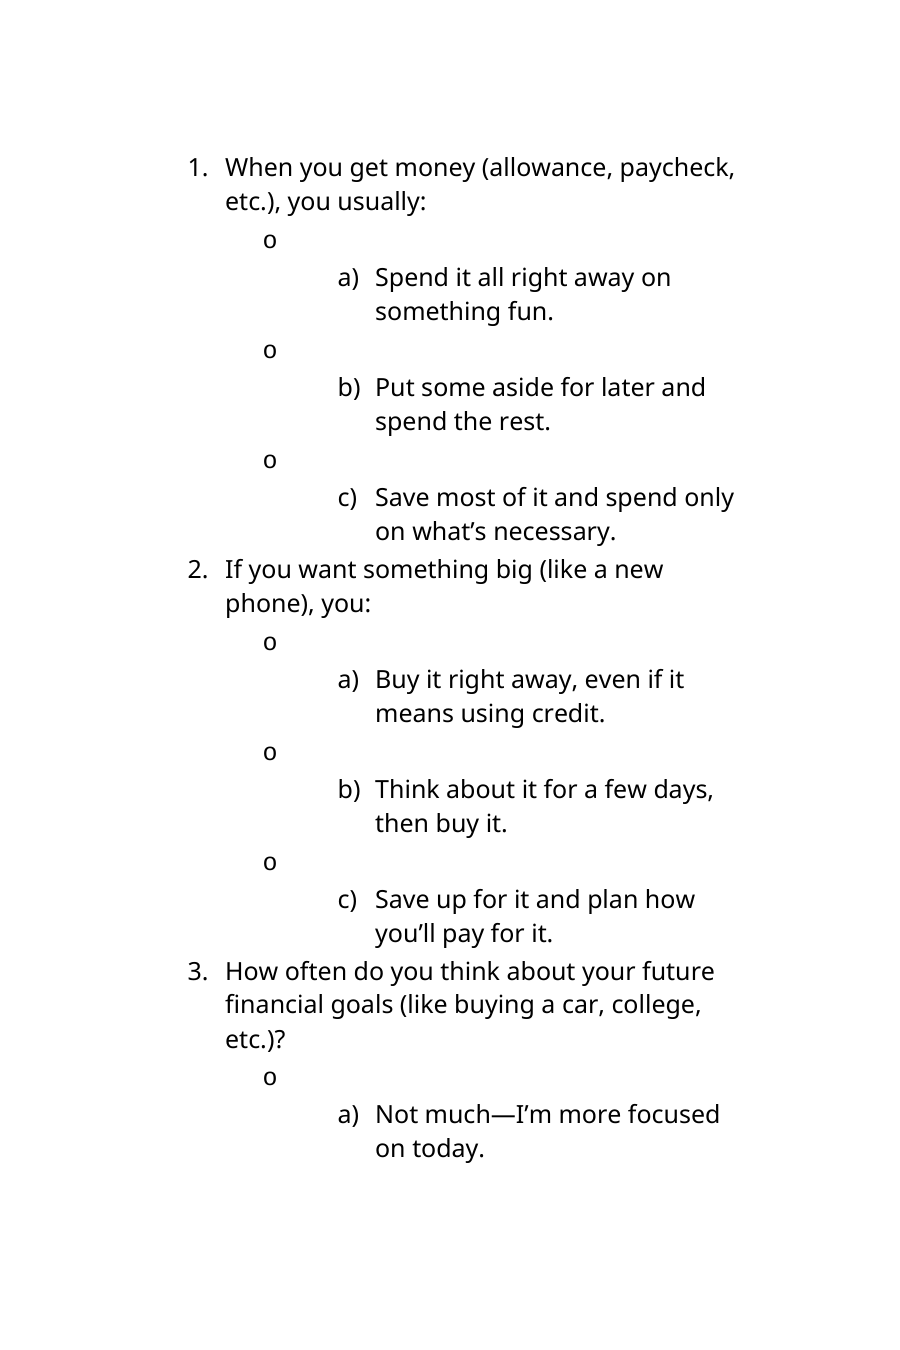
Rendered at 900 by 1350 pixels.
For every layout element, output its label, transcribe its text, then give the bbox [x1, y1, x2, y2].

list Save most of it and spend only on what’s necessary. [337, 480, 750, 548]
list Save up for it and plan how you’ll pay for it. [337, 881, 750, 949]
list When you get money (allowance, paycheck, etc.), you usually: [187, 150, 750, 218]
list Think about it for a few days, then buy it. [337, 771, 750, 839]
list Put some aside for later and spend the rest. [337, 370, 750, 438]
list Spend it all right away on something fun. [337, 260, 750, 328]
list If you want something big (like a new phone), you: [187, 552, 750, 620]
list Not much—I’m more focused on today. [337, 1097, 750, 1165]
list Buy it right away, even if it means using credit. [337, 661, 750, 729]
list How often do you think about your future financial goals (like buying a car, college, etc.)? [187, 953, 750, 1055]
